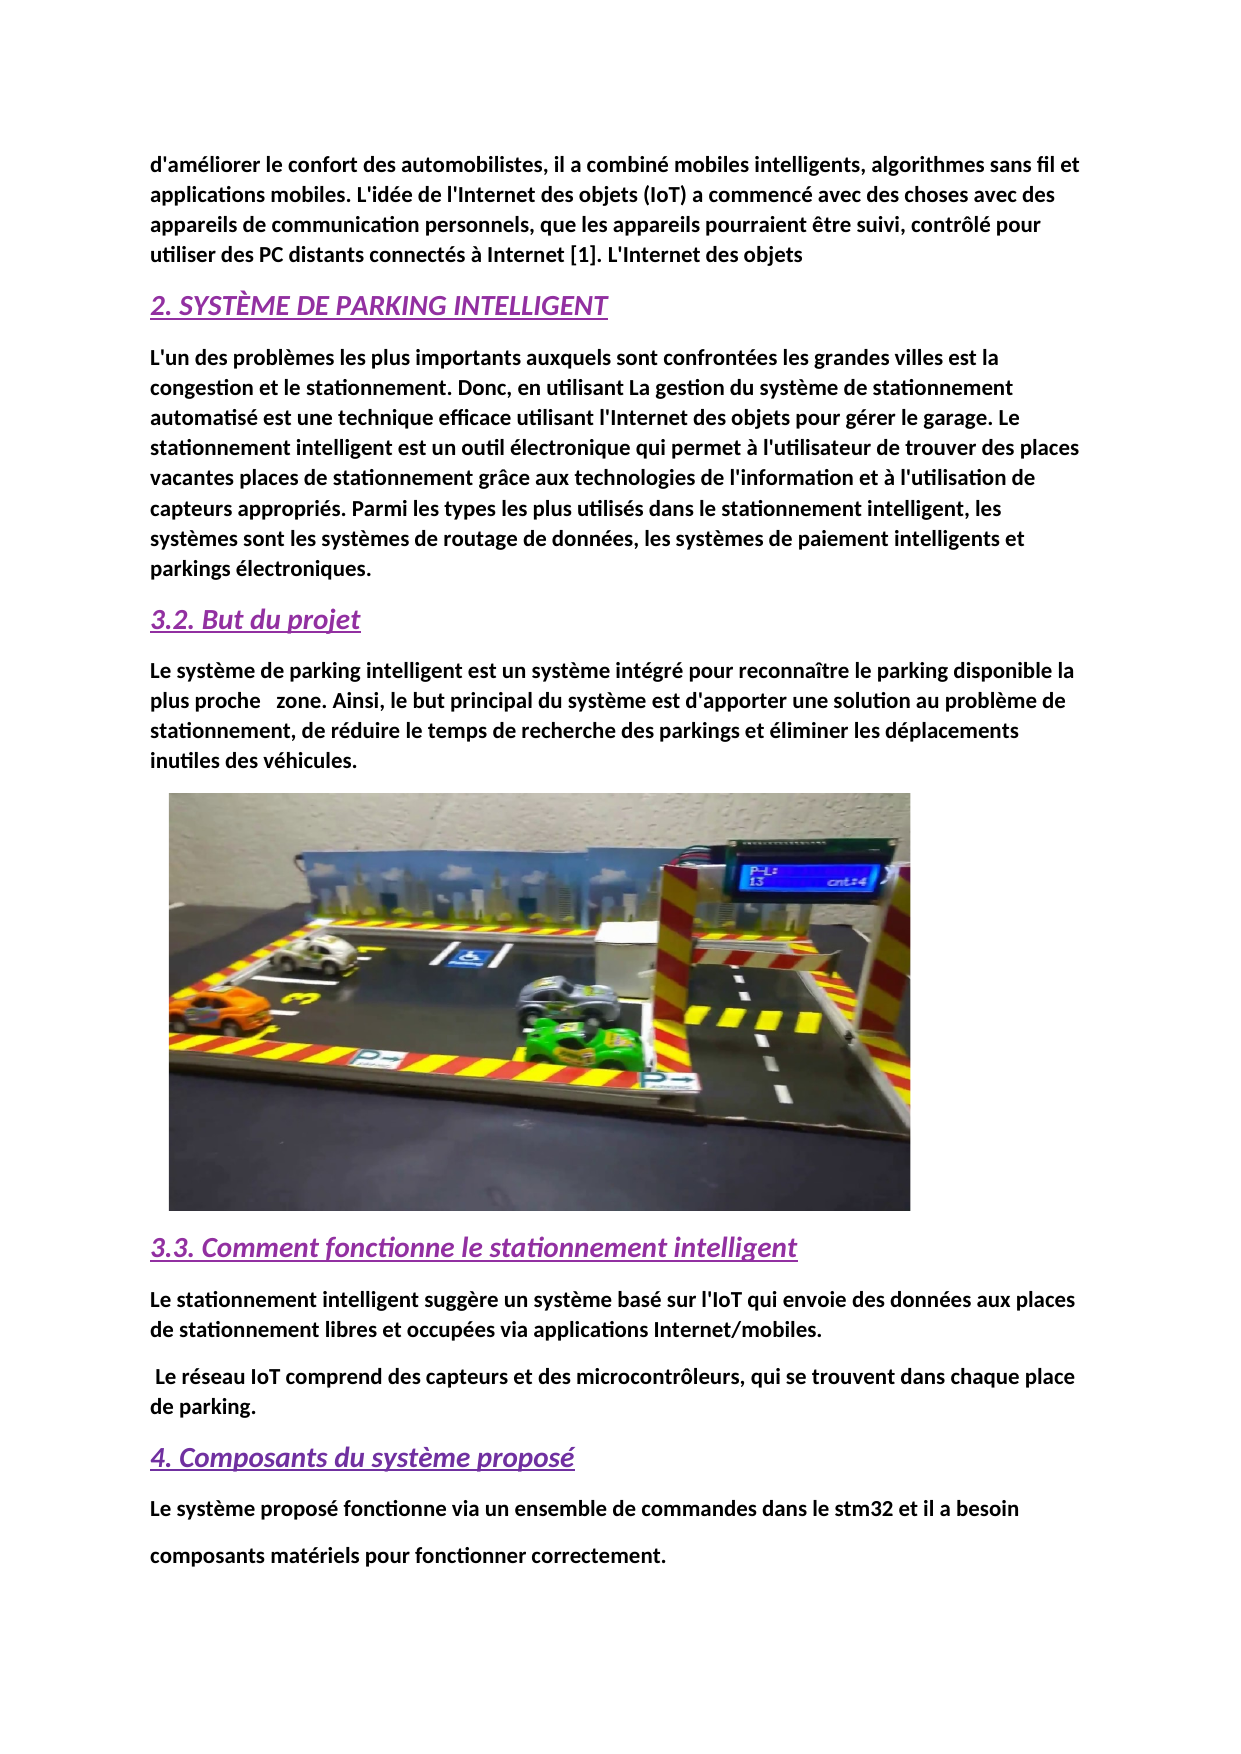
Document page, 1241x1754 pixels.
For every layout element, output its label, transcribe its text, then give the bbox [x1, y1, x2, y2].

text Le système proposé fonctionne via un ensemble de commandes dans le stm32 et il a besoin [150, 1494, 1090, 1522]
text Le réseau IoT comprend des capteurs et des microcontrôleurs, qui se trouvent dans chaque place de parking. [150, 1362, 1090, 1420]
text L'un des problèmes les plus importants auxquels sont confrontées les grandes villes est la congestion et le stationnement. Donc, en utilisant La gestion du système de stationnement automatisé est une technique efficace utilisant l'Internet des objets pour gérer le garage. Le stationnement intelligent est un outil électronique qui permet à l'utilisateur de trouver des places vacantes places de stationnement grâce aux technologies de l'information et à l'utilisation de capteurs appropriés. Parmi les types les plus utilisés dans le stationnement intelligent, les systèmes sont les systèmes de routage de données, les systèmes de paiement intelligents et parkings électroniques. [150, 343, 1090, 582]
text Le stationnement intelligent suggère un système basé sur l'IoT qui envoie des données aux places de stationnement libres et occupées via applications Internet/mobiles. [150, 1285, 1090, 1343]
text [150, 150, 1090, 269]
text composants matériels pour fonctionner correctement. [150, 1541, 1090, 1569]
text Le système de parking intelligent est un système intégré pour reconnaître le parking disponible la plus proche zone. Ainsi, le but principal du système est d'apporter une solution au problème de stationnement, de réduire le temps de recherche des parkings et éliminer les déplacements inutiles des véhicules. [150, 656, 1090, 775]
text 2. SYSTÈME DE PARKING INTELLIGENT [150, 287, 1090, 323]
text 3.3. Comment fonctionne le stationnement intelligent [150, 1229, 1090, 1265]
text 3.2. But du projet [150, 601, 1090, 637]
text 4. Composants du système proposé [150, 1439, 1090, 1474]
